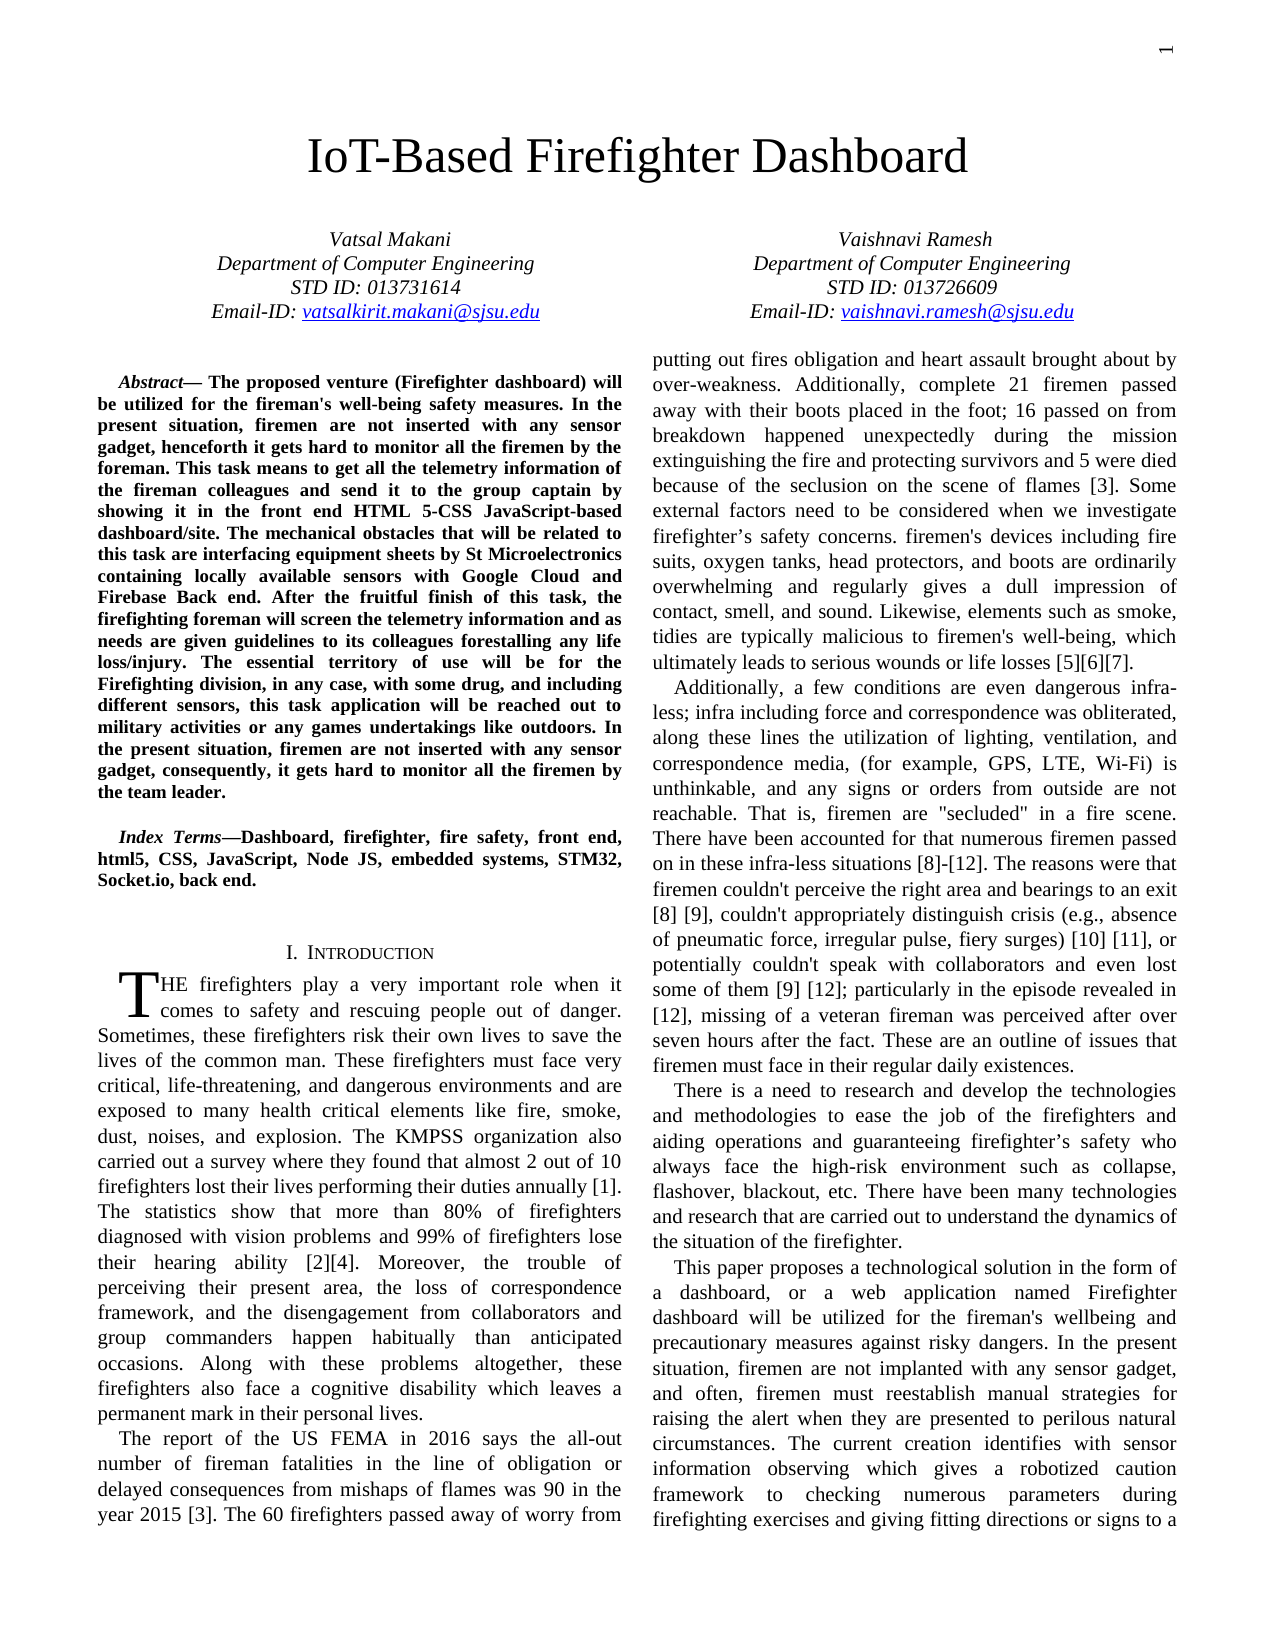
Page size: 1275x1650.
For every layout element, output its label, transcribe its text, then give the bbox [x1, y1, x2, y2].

text STD ID: 013731614 [97, 275, 638, 299]
text There is a need to research and develop the technologies and methodologies to ease the job of the firefighters and aiding operations and guaranteeing firefighter’s safety who always face the high-risk environment such as collapse, flashover, blackout, etc. There have been many technologies and research that are carried out to understand the dynamics of the situation of the firefighter. [652, 1078, 1177, 1253]
text STD ID: 013726609 [648, 275, 1177, 299]
text The report of the US FEMA in 2016 says the all-out number of fireman fatalities in the line of obligation or delayed consequences from mishaps of flames was 90 in the year 2015 [3]. The 60 firefighters passed away of worry from putting out fires obligation and heart assault brought about by over-weakness. Additionally, complete 21 firemen passed away with their boots placed in the foot; 16 passed on from breakdown happened unexpectedly during the mission extinguishing the fire and protecting survivors and 5 were died because of the seclusion on the scene of flames [3]. Some external factors need to be considered when we investigate firefighter’s safety concerns. firemen's devices including fire suits, oxygen tanks, head protectors, and boots are ordinarily overwhelming and regularly gives a dull impression of contact, smell, and sound. Likewise, elements such as smoke, tidies are typically malicious to firemen's well-being, which ultimately leads to serious wounds or life losses [5][6][7]. [652, 347, 1177, 674]
subtitle INTRODUCTION [97, 940, 622, 964]
text HE firefighters play a very important role when it comes to safety and rescuing people out of danger. Sometimes, these firefighters risk their own lives to save the lives of the common man. These firefighters must face very critical, life-threatening, and dangerous environments and are exposed to many health critical elements like fire, smoke, dust, noises, and explosion. The KMPSS organization also carried out a survey where they found that almost 2 out of 10 firefighters lost their lives performing their duties annually [1]. The statistics show that more than 80% of firefighters diagnosed with vision problems and 99% of firefighters lose their hearing ability [2][4]. Moreover, the trouble of perceiving their present area, the loss of correspondence framework, and the disengagement from collaborators and group commanders happen habitually than anticipated occasions. Along with these problems altogether, these firefighters also face a cognitive disability which leaves a permanent mark in their personal lives. [97, 972, 622, 1425]
title IoT-Based Firefighter Dashboard [150, 126, 1125, 183]
text Index Terms—Dashboard, firefighter, fire safety, front end, html5, CSS, JavaScript, Node JS, embedded systems, STM32, Socket.io, back end. [97, 826, 622, 891]
text Department of Computer Engineering [97, 251, 638, 275]
text Email-ID: vaishnavi.ramesh@sjsu.edu [648, 299, 1177, 323]
text Abstract— The proposed venture (Firefighter dashboard) will be utilized for the fireman's well-being safety measures. In the present situation, firemen are not inserted with any sensor gadget, henceforth it gets hard to monitor all the firemen by the foreman. This task means to get all the telemetry information of the fireman colleagues and send it to the group captain by showing it in the front end HTML 5-CSS JavaScript-based dashboard/site. The mechanical obstacles that will be related to this task are interfacing equipment sheets by St Microelectronics containing locally available sensors with Google Cloud and Firebase Back end. After the fruitful finish of this task, the firefighting foreman will screen the telemetry information and as needs are given guidelines to its colleagues forestalling any life loss/injury. The essential territory of use will be for the Firefighting division, in any case, with some drug, and including different sensors, this task application will be reached out to military activities or any games undertakings like outdoors. In the present situation, firemen are not inserted with any sensor gadget, consequently, it gets hard to monitor all the firemen by the team leader. [97, 371, 622, 802]
text Email-ID: vatsalkirit.makani@sjsu.edu [97, 299, 638, 323]
text Additionally, a few conditions are even dangerous infra-less; infra including force and correspondence was obliterated, along these lines the utilization of lighting, ventilation, and correspondence media, (for example, GPS, LTE, Wi-Fi) is unthinkable, and any signs or orders from outside are not reachable. That is, firemen are "secluded" in a fire scene. There have been accounted for that numerous firemen passed on in these infra-less situations [8]-[12]. The reasons were that firemen couldn't perceive the right area and bearings to an exit [8] [9], couldn't appropriately distinguish crisis (e.g., absence of pneumatic force, irregular pulse, fiery surges) [10] [11], or potentially couldn't speak with collaborators and even lost some of them [9] [12]; particularly in the episode revealed in [12], missing of a veteran fireman was perceived after over seven hours after the fact. These are an outline of issues that firemen must face in their regular daily existences. [652, 675, 1177, 1077]
text Vaishnavi Ramesh [817, 227, 1177, 251]
text Vatsal Makani [97, 227, 638, 251]
text Department of Computer Engineering [648, 251, 1177, 275]
